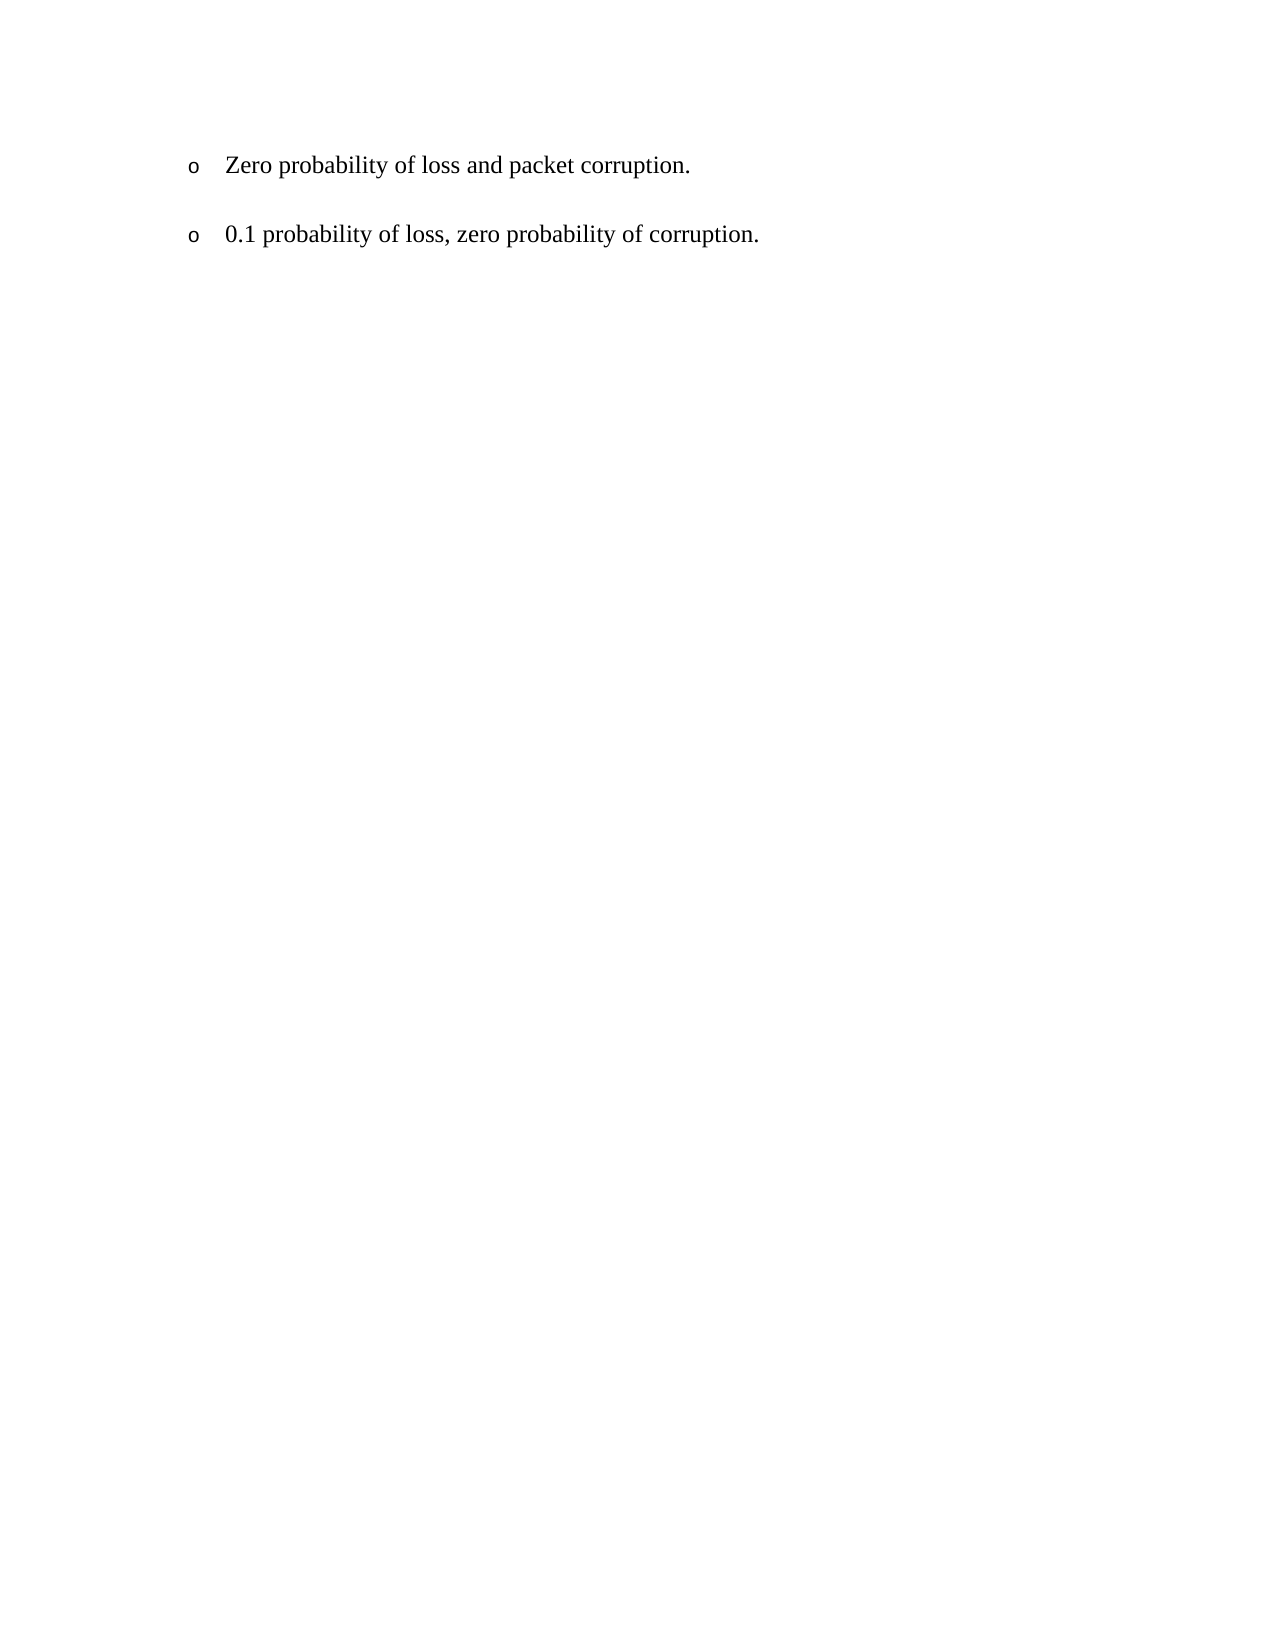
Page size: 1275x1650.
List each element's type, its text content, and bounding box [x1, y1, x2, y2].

list Zero probability of loss and packet corruption. [187, 150, 1125, 179]
list 0.1 probability of loss, zero probability of corruption. [187, 221, 835, 248]
